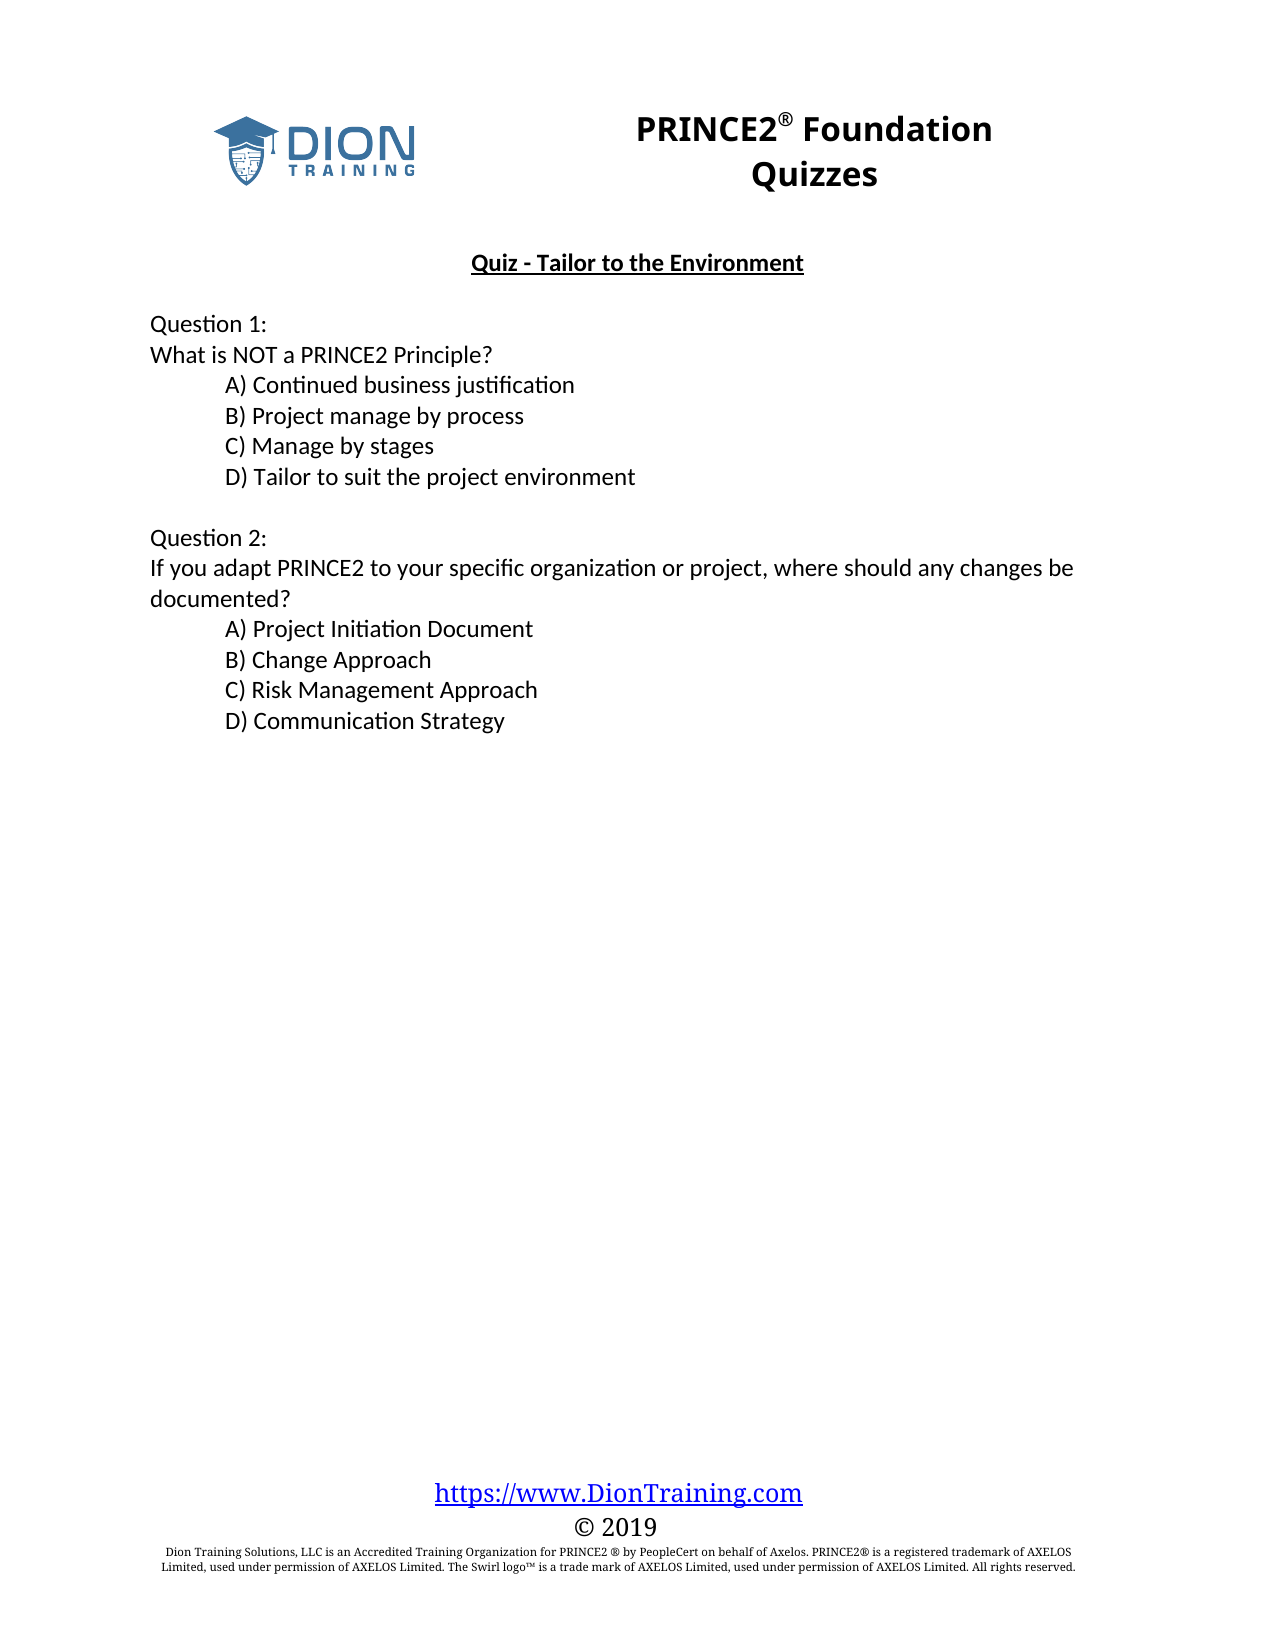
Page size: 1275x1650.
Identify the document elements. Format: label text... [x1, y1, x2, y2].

text A) Continued business justification [150, 369, 1125, 400]
text C) Risk Management Approach [150, 674, 1125, 705]
text What is NOT a PRINCE2 Principle? [150, 339, 1125, 369]
text Question 2: [150, 522, 1125, 552]
text B) Change Approach [150, 644, 1125, 674]
text B) Project manage by process [150, 400, 1125, 430]
text C) Manage by stages [150, 430, 1125, 461]
text A) Project Initiation Document [150, 613, 1125, 644]
picture [213, 116, 415, 186]
text D) Communication Strategy [150, 705, 1125, 736]
text Question 1: [150, 308, 1125, 339]
text D) Tailor to suit the project environment [150, 461, 1125, 491]
text If you adapt PRINCE2 to your specific organization or project, where should any changes be documented? [150, 552, 1125, 613]
text Quiz - Tailor to the Environment [150, 247, 1125, 278]
